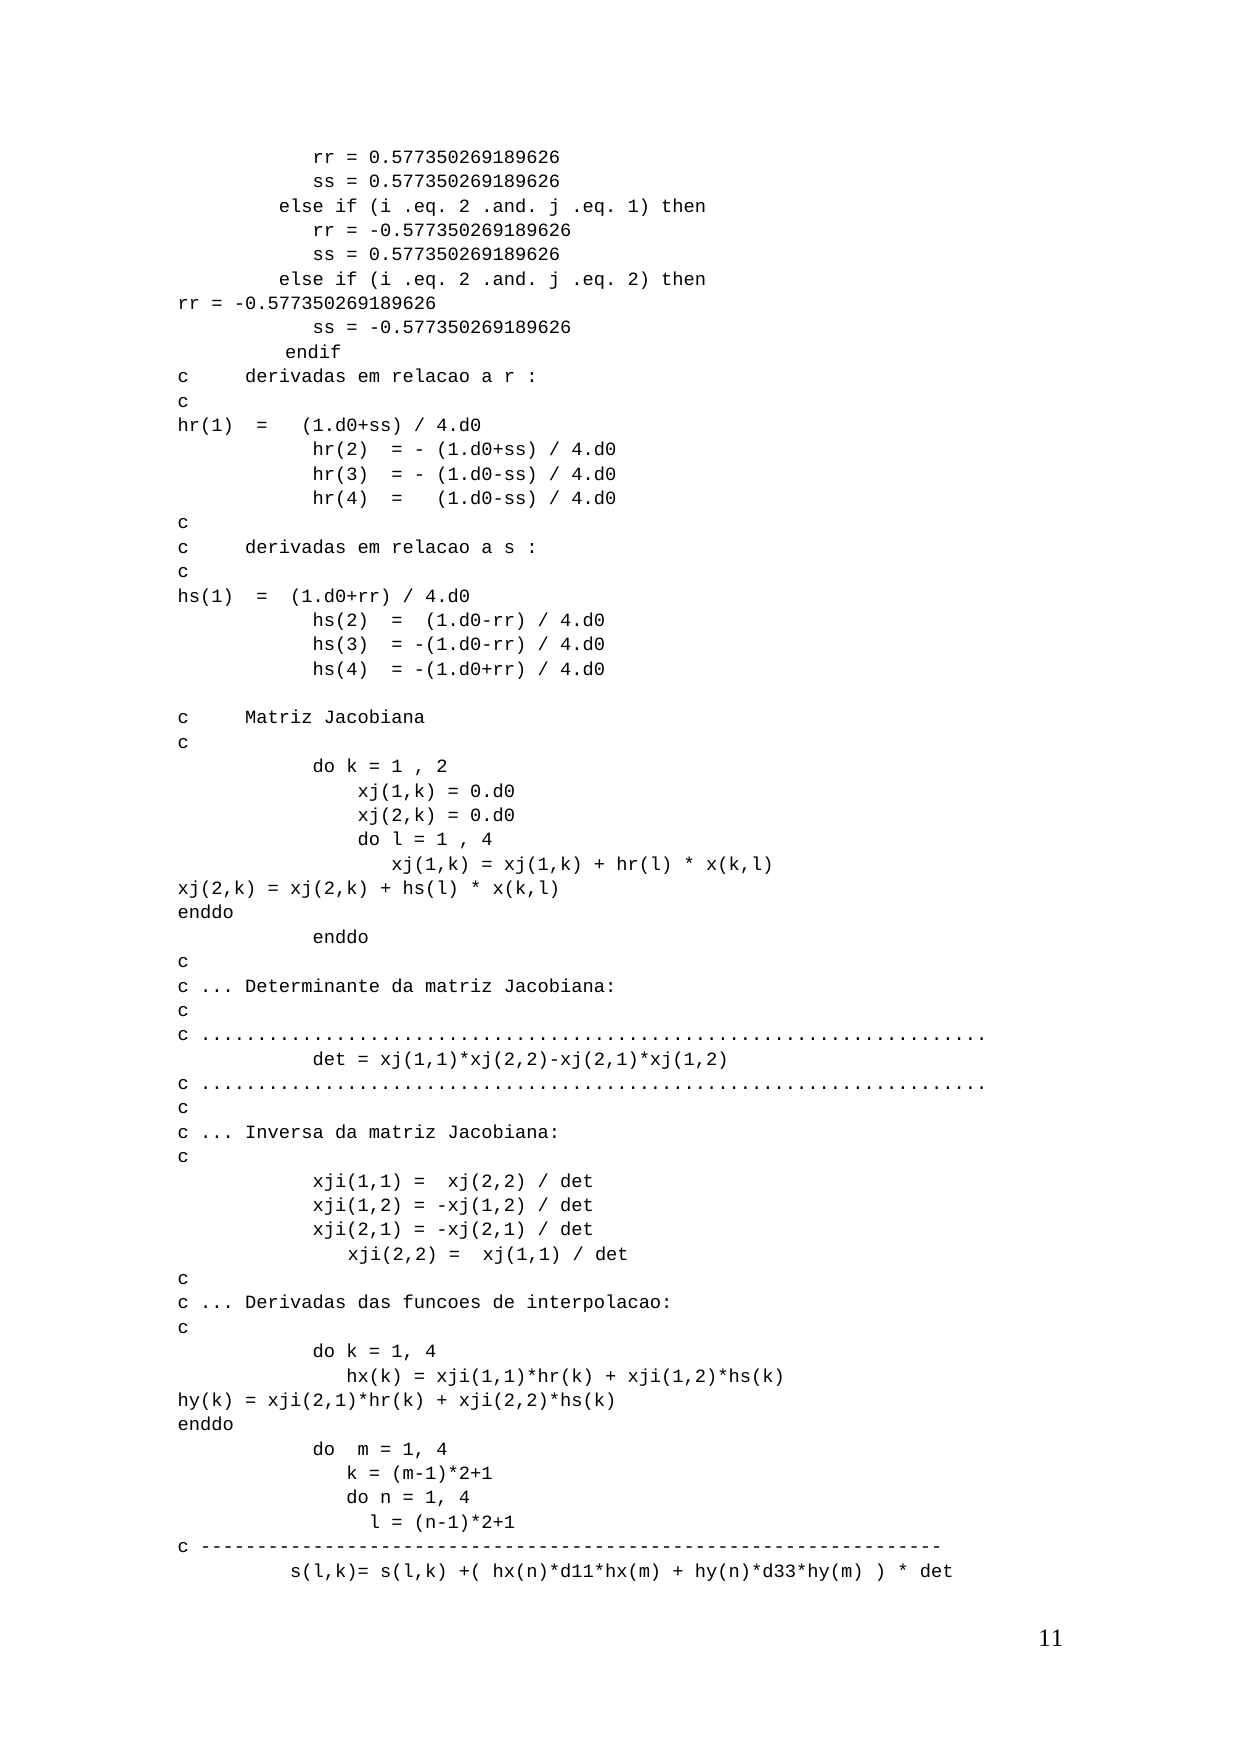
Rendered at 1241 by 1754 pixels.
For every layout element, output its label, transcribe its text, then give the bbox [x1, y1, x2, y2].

text c [177, 562, 1063, 583]
text k = (m-1)*2+1 [177, 1464, 1063, 1485]
text c ... Determinante da matriz Jacobiana: [177, 976, 1063, 998]
text c Matriz Jacobiana [177, 708, 1063, 729]
text c [177, 1001, 1063, 1022]
text c ...................................................................... [177, 1025, 1063, 1046]
text c derivadas em relacao a r : [177, 367, 1063, 388]
text else if (i .eq. 2 .and. j .eq. 1) then [177, 196, 1063, 218]
text enddo [177, 1415, 1063, 1436]
text det = xj(1,1)*xj(2,2)-xj(2,1)*xj(1,2) [177, 1049, 1063, 1071]
text c [177, 952, 1063, 973]
text enddo [177, 903, 1063, 924]
text xj(2,k) = 0.d0 [177, 806, 1063, 827]
text c [177, 1147, 1063, 1168]
text do k = 1 , 2 [177, 757, 1063, 778]
text ss = 0.577350269189626 [177, 245, 1063, 266]
text xj(1,k) = 0.d0 [177, 781, 1063, 803]
text hs(3) = -(1.d0-rr) / 4.d0 [177, 635, 1063, 656]
text xj(1,k) = xj(1,k) + hr(l) * x(k,l) [177, 854, 1063, 876]
text enddo [177, 928, 1063, 949]
text hr(4) = (1.d0-ss) / 4.d0 [177, 489, 1063, 510]
text xji(2,1) = -xj(2,1) / det [177, 1220, 1063, 1241]
text hr(3) = - (1.d0-ss) / 4.d0 [177, 464, 1063, 486]
text xji(2,2) = xj(1,1) / det [177, 1244, 1063, 1266]
text c [177, 513, 1063, 534]
text xji(1,2) = -xj(1,2) / det [177, 1196, 1063, 1217]
text rr = -0.577350269189626 [177, 221, 1063, 242]
text c ... Inversa da matriz Jacobiana: [177, 1123, 1063, 1144]
text c [177, 1318, 1063, 1339]
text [177, 1537, 1063, 1558]
text ss = 0.577350269189626 [177, 172, 1063, 193]
text hr(2) = - (1.d0+ss) / 4.d0 [177, 440, 1063, 461]
text rr = 0.577350269189626 [177, 148, 1063, 169]
text c [177, 1269, 1063, 1290]
text rr = -0.577350269189626 [177, 294, 1063, 315]
text c ... Derivadas das funcoes de interpolacao: [177, 1293, 1063, 1314]
text ss = -0.577350269189626 [177, 318, 1063, 339]
text hx(k) = xji(1,1)*hr(k) + xji(1,2)*hs(k) [177, 1366, 1063, 1388]
text do l = 1 , 4 [177, 830, 1063, 851]
text hs(2) = (1.d0-rr) / 4.d0 [177, 611, 1063, 632]
text c [177, 391, 1063, 413]
text hs(1) = (1.d0+rr) / 4.d0 [177, 586, 1063, 608]
text xj(2,k) = xj(2,k) + hs(l) * x(k,l) [177, 879, 1063, 900]
text hr(1) = (1.d0+ss) / 4.d0 [177, 416, 1063, 437]
text s(l,k)= s(l,k) +( hx(n)*d11*hx(m) + hy(n)*d33*hy(m) ) * det [177, 1561, 1063, 1583]
text else if (i .eq. 2 .and. j .eq. 2) then [177, 269, 1063, 291]
text do m = 1, 4 [177, 1439, 1063, 1461]
text c [177, 733, 1063, 754]
text l = (n-1)*2+1 [177, 1513, 1063, 1534]
text hs(4) = -(1.d0+rr) / 4.d0 [177, 659, 1063, 681]
text c derivadas em relacao a s : [177, 538, 1063, 559]
text c [177, 1098, 1063, 1119]
text endif [177, 343, 1063, 364]
text hy(k) = xji(2,1)*hr(k) + xji(2,2)*hs(k) [177, 1391, 1063, 1412]
text xji(1,1) = xj(2,2) / det [177, 1171, 1063, 1193]
text do k = 1, 4 [177, 1342, 1063, 1363]
text do n = 1, 4 [177, 1488, 1063, 1509]
text c ...................................................................... [177, 1074, 1063, 1095]
